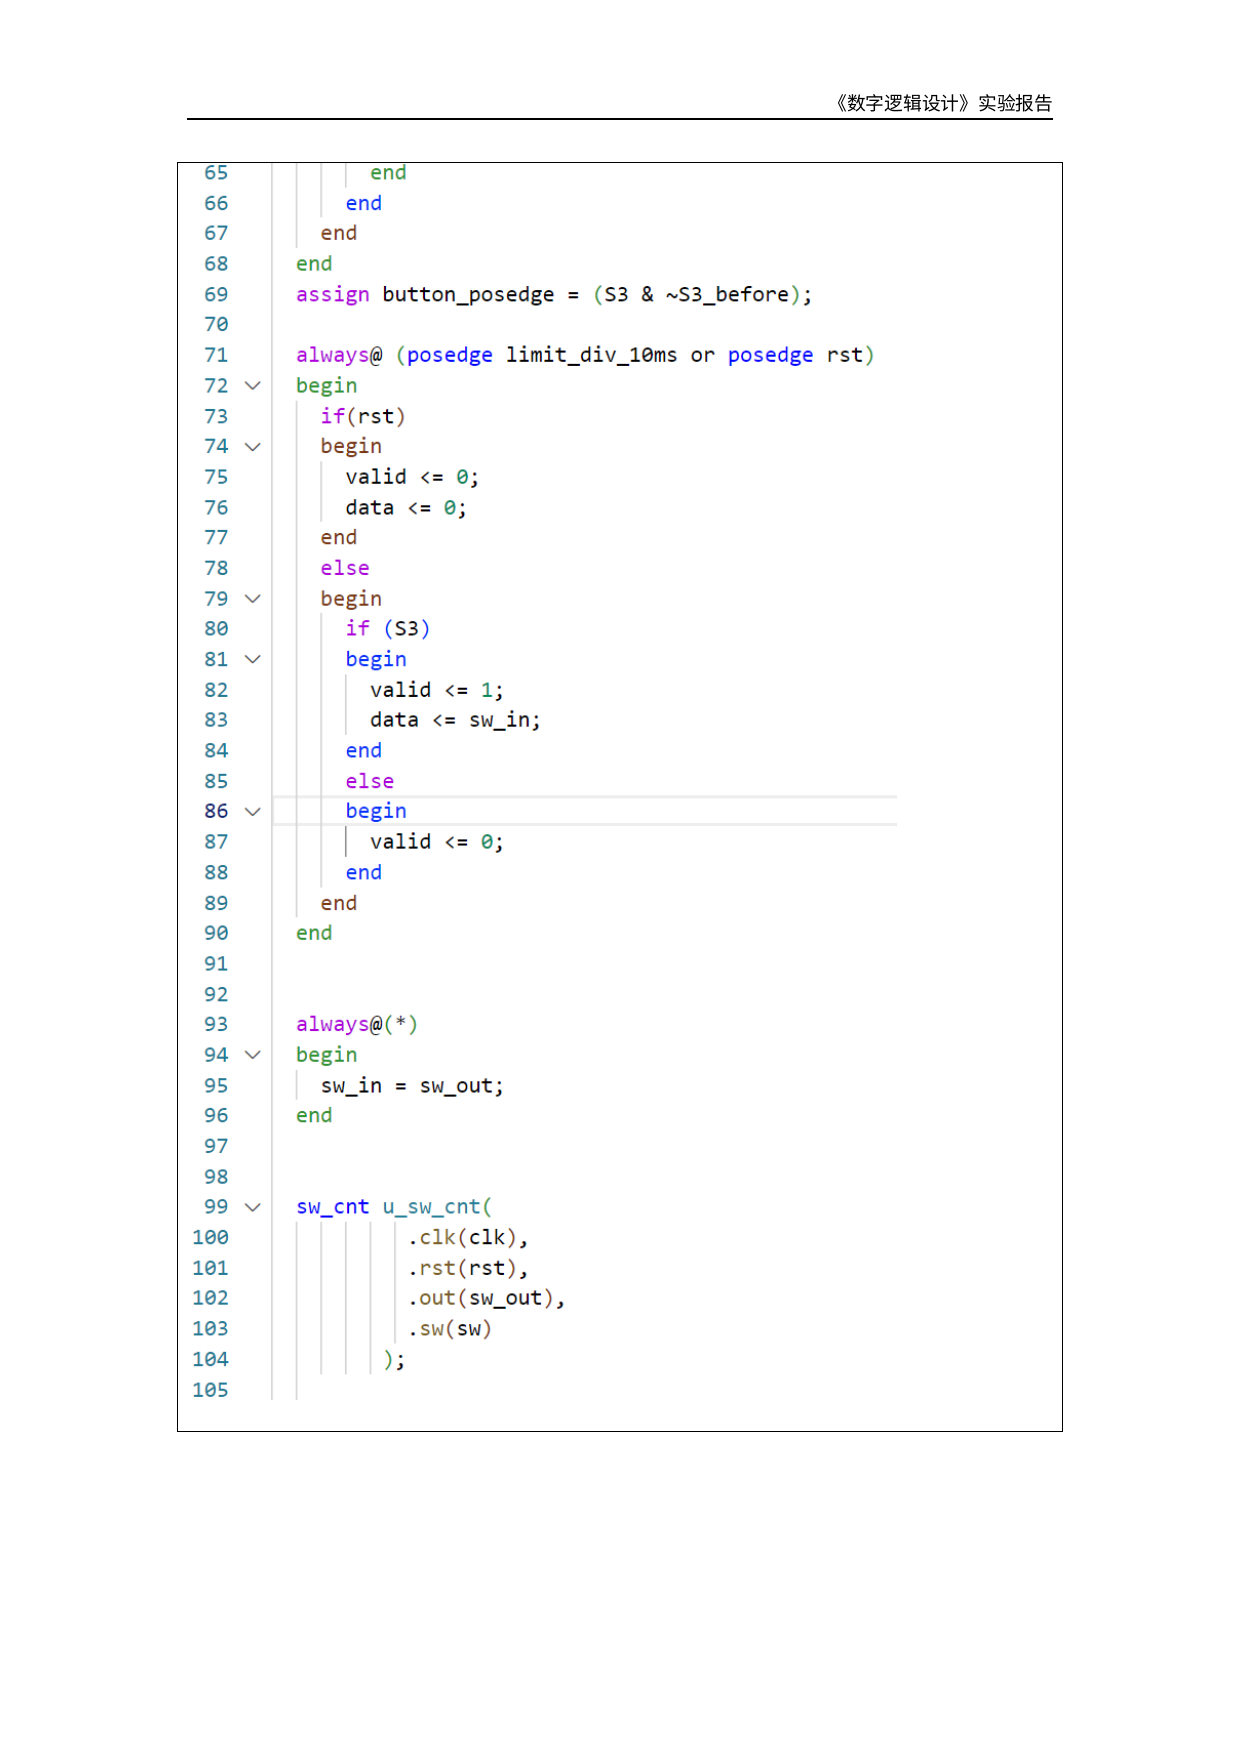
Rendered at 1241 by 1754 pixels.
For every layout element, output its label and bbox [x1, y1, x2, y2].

table_cell [178, 163, 1062, 1431]
picture [188, 163, 898, 1400]
